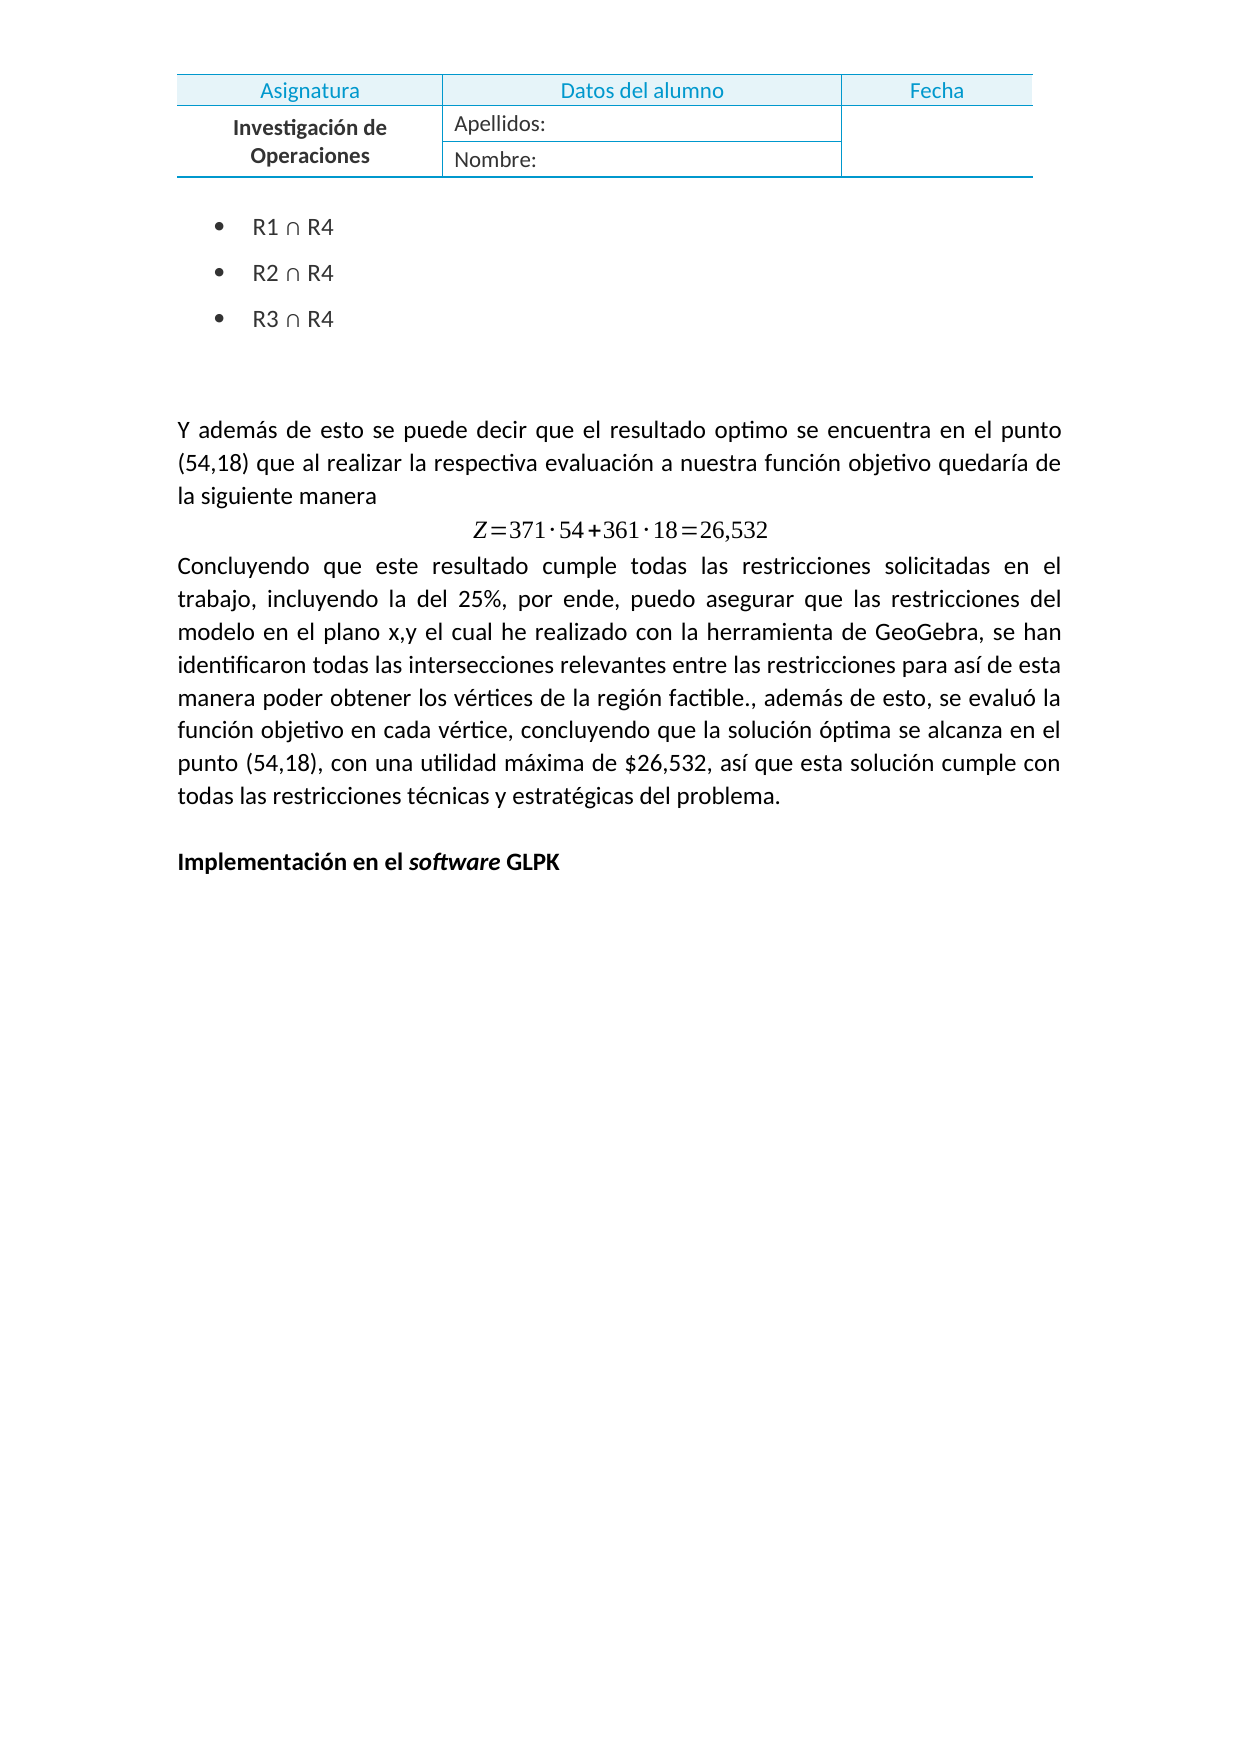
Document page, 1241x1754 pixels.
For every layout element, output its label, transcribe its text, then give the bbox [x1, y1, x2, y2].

list R1 ∩ R4 [215, 211, 1063, 242]
list R3 ∩ R4 [215, 303, 1063, 333]
text Implementación en el software GLPK [177, 846, 1063, 877]
list R2 ∩ R4 [215, 257, 1063, 288]
text Y además de esto se puede decir que el resultado optimo se encuentra en el punto (54,18) que al realizar la respectiva evaluación a nuestra función objetivo quedaría de la siguiente manera [177, 414, 1063, 511]
text Concluyendo que este resultado cumple todas las restricciones solicitadas en el trabajo, incluyendo la del 25%, por ende, puedo asegurar que las restricciones del modelo en el plano x,y el cual he realizado con la herramienta de GeoGebra, se han identificaron todas las intersecciones relevantes entre las restricciones para así de esta manera poder obtener los vértices de la región factible., además de esto, se evaluó la función objetivo en cada vértice, concluyendo que la solución óptima se alcanza en el punto (54,18), con una utilidad máxima de $26,532, así que esta solución cumple con todas las restricciones técnicas y estratégicas del problema. [177, 550, 1063, 811]
